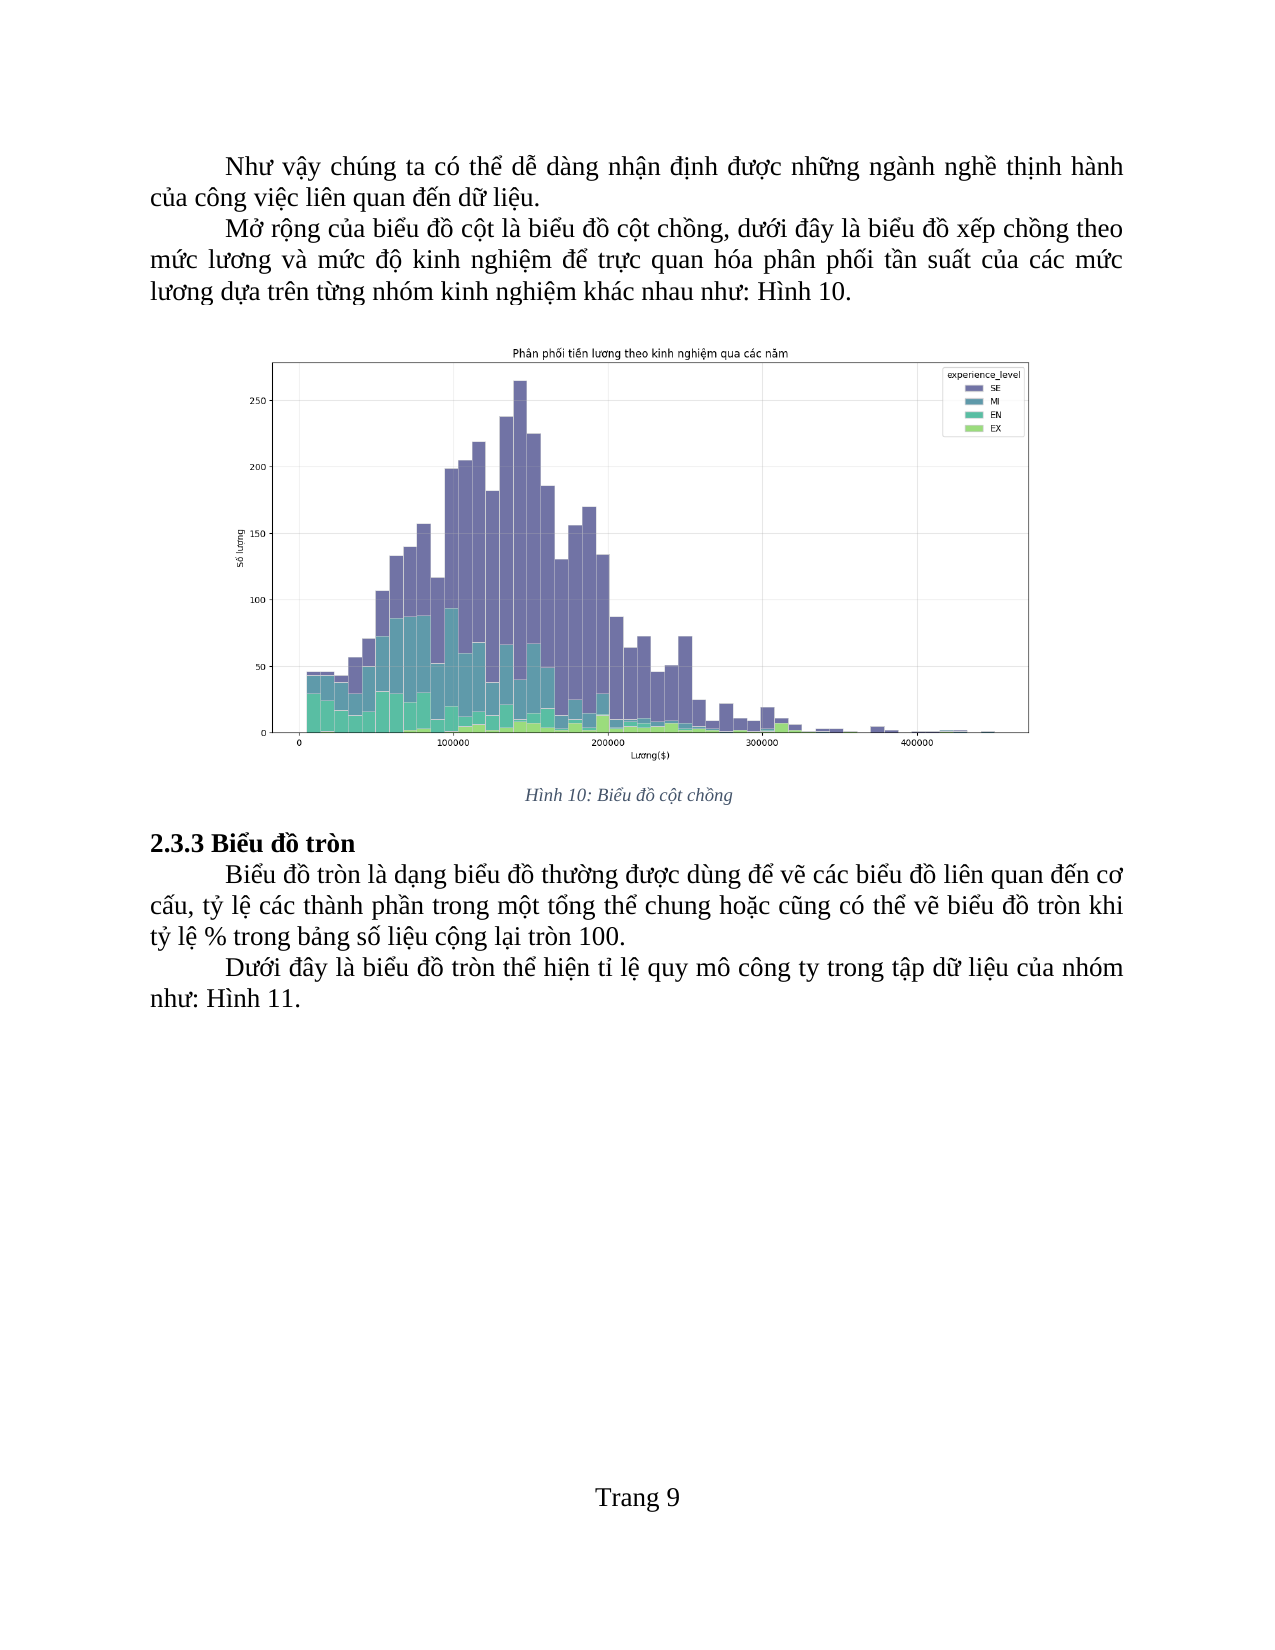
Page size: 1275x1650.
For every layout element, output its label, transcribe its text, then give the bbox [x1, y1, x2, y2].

text Dưới đây là biểu đồ tròn thể hiện tỉ lệ quy mô công ty trong tập dữ liệu của nhóm như: Hình 11. [150, 951, 1125, 1014]
picture [150, 305, 1125, 785]
subtitle 2.3.3 Biểu đồ tròn [150, 827, 1125, 858]
text Mở rộng của biểu đồ cột là biểu đồ cột chồng, dưới đây là biểu đồ xếp chồng theo mức lương và mức độ kinh nghiệm để trực quan hóa phân phối tần suất của các mức lương dựa trên từng nhóm kinh nghiệm khác nhau như: Hình 10. [150, 212, 1125, 305]
text Biểu đồ tròn là dạng biểu đồ thường được dùng để vẽ các biểu đồ liên quan đến cơ cấu, tỷ lệ các thành phần trong một tổng thể chung hoặc cũng có thể vẽ biểu đồ tròn khi tỷ lệ % trong bảng số liệu cộng lại tròn 100. [150, 858, 1125, 951]
text Như vậy chúng ta có thể dễ dàng nhận định được những ngành nghề thịnh hành của công việc liên quan đến dữ liệu. [150, 150, 1125, 212]
